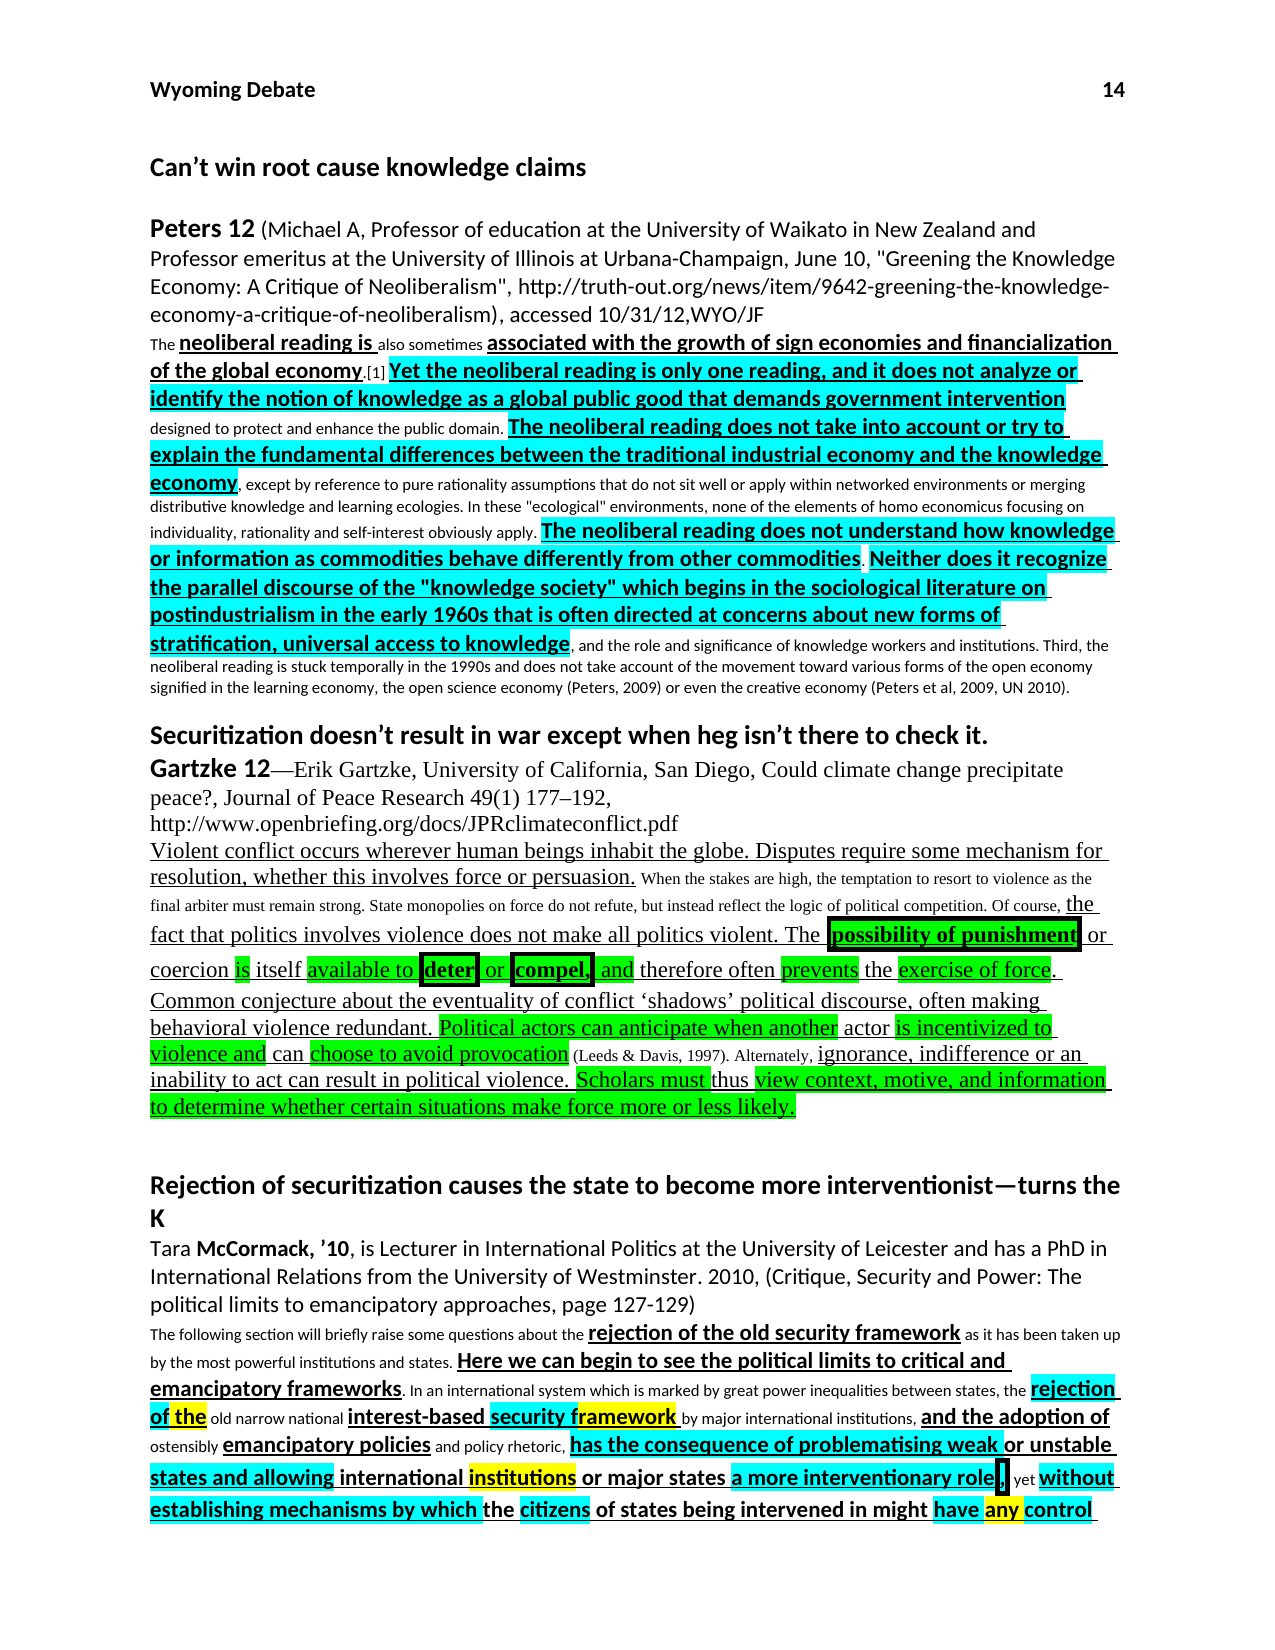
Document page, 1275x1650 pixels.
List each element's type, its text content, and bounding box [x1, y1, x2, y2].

subtitle Can’t win root cause knowledge claims [150, 150, 1125, 183]
text Tara McCormack, ’10, is Lecturer in International Politics at the University of Leicester and has a PhD in International Relations from the University of Westminster. 2010, (Critique, Security and Power: The political limits to emancipatory approaches, page 127-129) [150, 1234, 1125, 1318]
text The neoliberal reading is also sometimes associated with the growth of sign economies and financialization of the global economy.[1] Yet the neoliberal reading is only one reading, and it does not analyze or identify the notion of knowledge as a global public good that demands government intervention designed to protect and enhance the public domain. The neoliberal reading does not take into account or try to explain the fundamental differences between the traditional industrial economy and the knowledge economy, except by reference to pure rationality assumptions that do not sit well or apply within networked environments or merging distributive knowledge and learning ecologies. In these "ecological" environments, none of the elements of homo economicus focusing on individuality, rationality and self-interest obviously apply. The neoliberal reading does not understand how knowledge or information as commodities behave differently from other commodities. Neither does it recognize the parallel discourse of the "knowledge society" which begins in the sociological literature on postindustrialism in the early 1960s that is often directed at concerns about new forms of stratification, universal access to knowledge, and the role and significance of knowledge workers and institutions. Third, the neoliberal reading is stuck temporally in the 1990s and does not take account of the movement toward various forms of the open economy signified in the learning economy, the open science economy (Peters, 2009) or even the creative economy (Peters et al, 2009, UN 2010). [150, 328, 1125, 697]
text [150, 1318, 1125, 1524]
text Violent conflict occurs wherever human beings inhabit the globe. Disputes require some mechanism for resolution, whether this involves force or persuasion. When the stakes are high, the temptation to resort to violence as the final arbiter must remain strong. State monopolies on force do not refute, but instead reflect the logic of political competition. Of course, the fact that politics involves violence does not make all politics violent. The possibility of punishment or coercion is itself available to deter or compel, and therefore often prevents the exercise of force. Common conjecture about the eventuality of conflict ‘shadows’ political discourse, often making behavioral violence redundant. Political actors can anticipate when another actor is incentivized to violence and can choose to avoid provocation (Leeds & Davis, 1997). Alternately, ignorance, indifference or an inability to act can result in political violence. Scholars must thus view context, motive, and information to determine whether certain situations make force more or less likely. [150, 837, 1125, 1119]
text Gartzke 12—Erik Gartzke, University of California, San Diego, Could climate change precipitate peace?, Journal of Peace Research 49(1) 177–192, http://www.openbriefing.org/docs/JPRclimateconflict.pdf [150, 751, 1125, 837]
subtitle Rejection of securitization causes the state to become more interventionist—turns the K [150, 1168, 1125, 1234]
subtitle Securitization doesn’t result in war except when heg isn’t there to check it. [150, 718, 1125, 751]
text Peters 12 (Michael A, Professor of education at the University of Waikato in New Zealand and Professor emeritus at the University of Illinois at Urbana-Champaign, June 10, "Greening the Knowledge Economy: A Critique of Neoliberalism", http://truth-out.org/news/item/9642-greening-the-knowledge-economy-a-critique-of-neoliberalism), accessed 10/31/12,WYO/JF [150, 211, 1125, 328]
